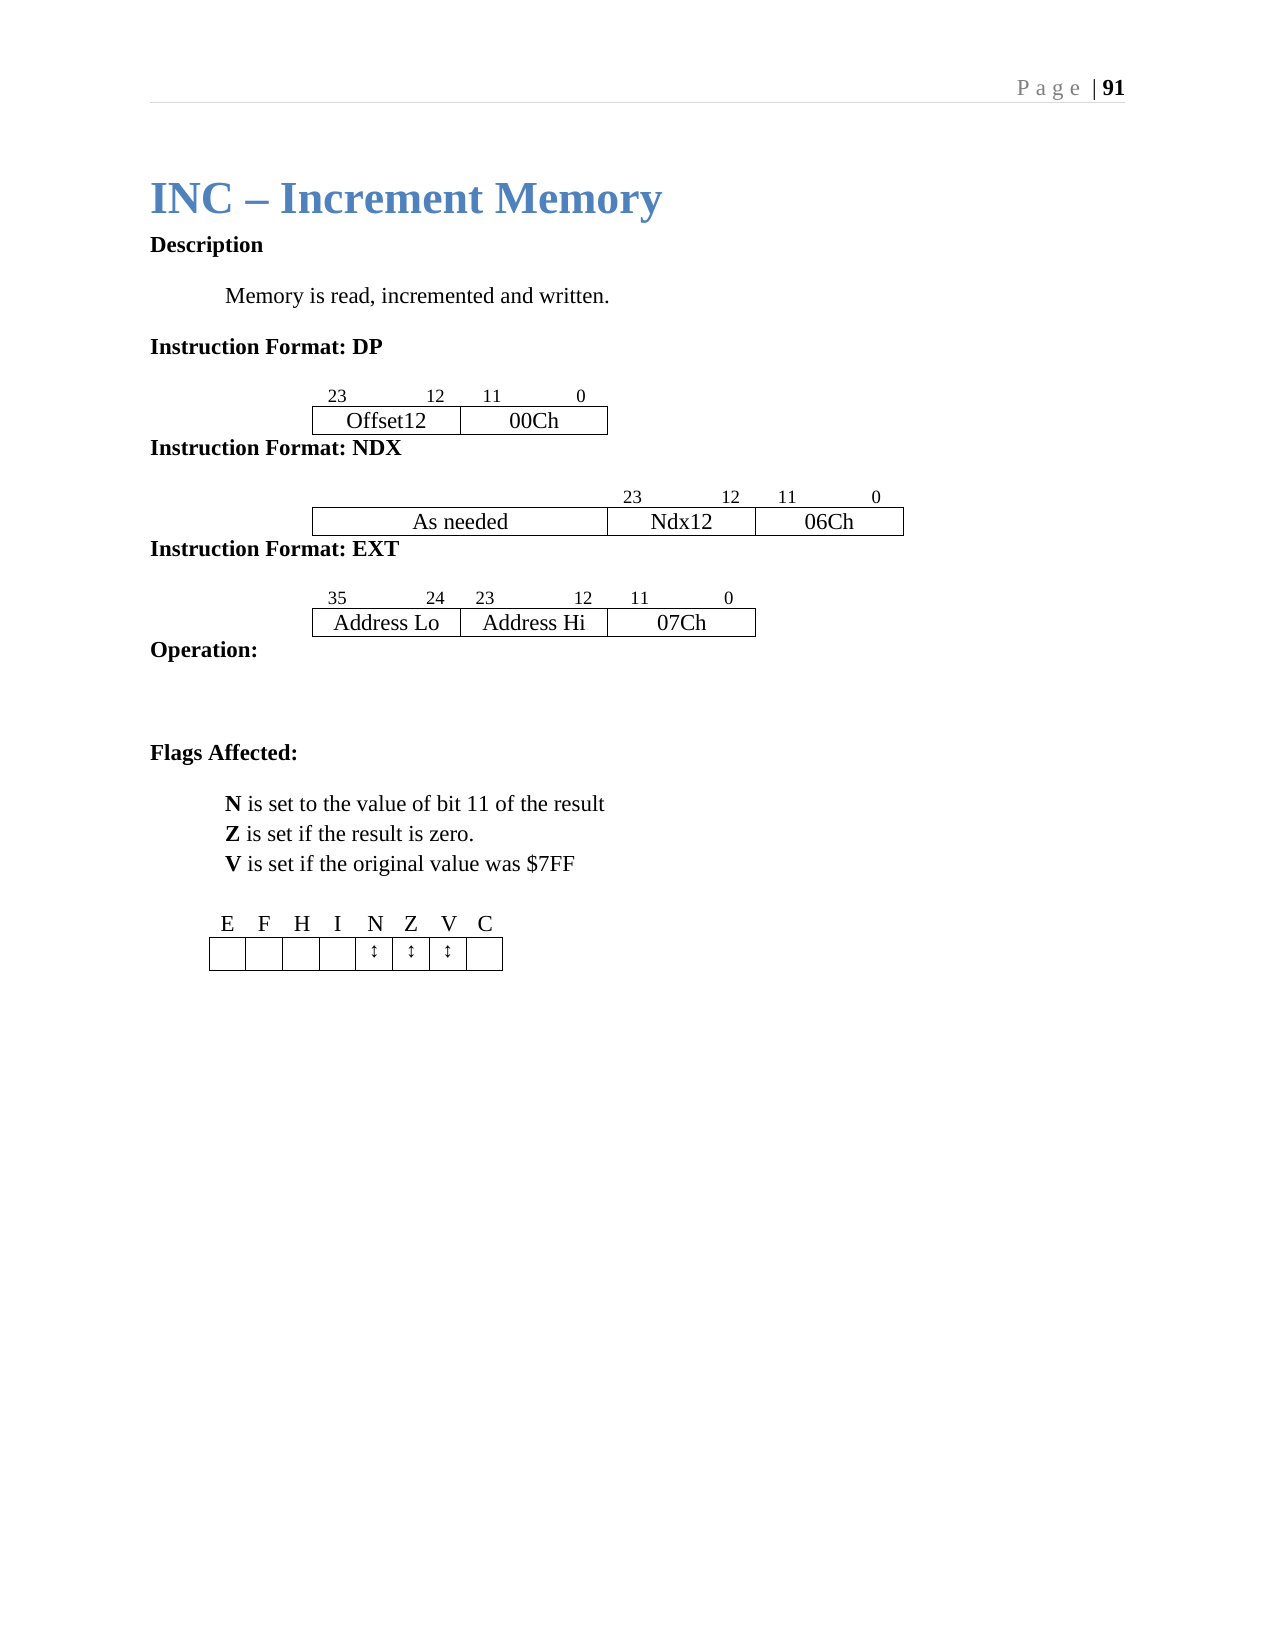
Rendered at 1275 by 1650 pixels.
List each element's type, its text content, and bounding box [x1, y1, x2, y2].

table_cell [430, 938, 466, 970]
text Memory is read, incremented and written. [225, 282, 1125, 309]
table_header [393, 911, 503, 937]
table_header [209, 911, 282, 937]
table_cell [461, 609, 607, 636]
text V is set if the original value was $7FF [225, 850, 1125, 876]
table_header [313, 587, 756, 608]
text Instruction Format: DP [150, 333, 1125, 360]
text Instruction Format: NDX [150, 434, 1125, 461]
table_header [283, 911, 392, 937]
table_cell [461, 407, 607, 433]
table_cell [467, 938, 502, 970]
text N is set to the value of bit 11 of the result [225, 790, 1125, 816]
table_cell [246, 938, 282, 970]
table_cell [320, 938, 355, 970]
text Z is set if the result is zero. [225, 820, 1125, 846]
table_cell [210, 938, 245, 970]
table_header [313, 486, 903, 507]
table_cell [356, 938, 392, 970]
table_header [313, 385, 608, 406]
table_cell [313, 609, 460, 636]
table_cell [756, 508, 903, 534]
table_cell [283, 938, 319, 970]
subtitle INC – Increment Memory [150, 171, 1125, 223]
text Instruction Format: EXT [150, 536, 1125, 562]
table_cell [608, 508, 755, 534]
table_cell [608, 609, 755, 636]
text Flags Affected: [150, 739, 1125, 765]
text Operation: [150, 637, 1125, 663]
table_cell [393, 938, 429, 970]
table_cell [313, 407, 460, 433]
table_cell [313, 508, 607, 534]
text Description [150, 231, 1125, 258]
